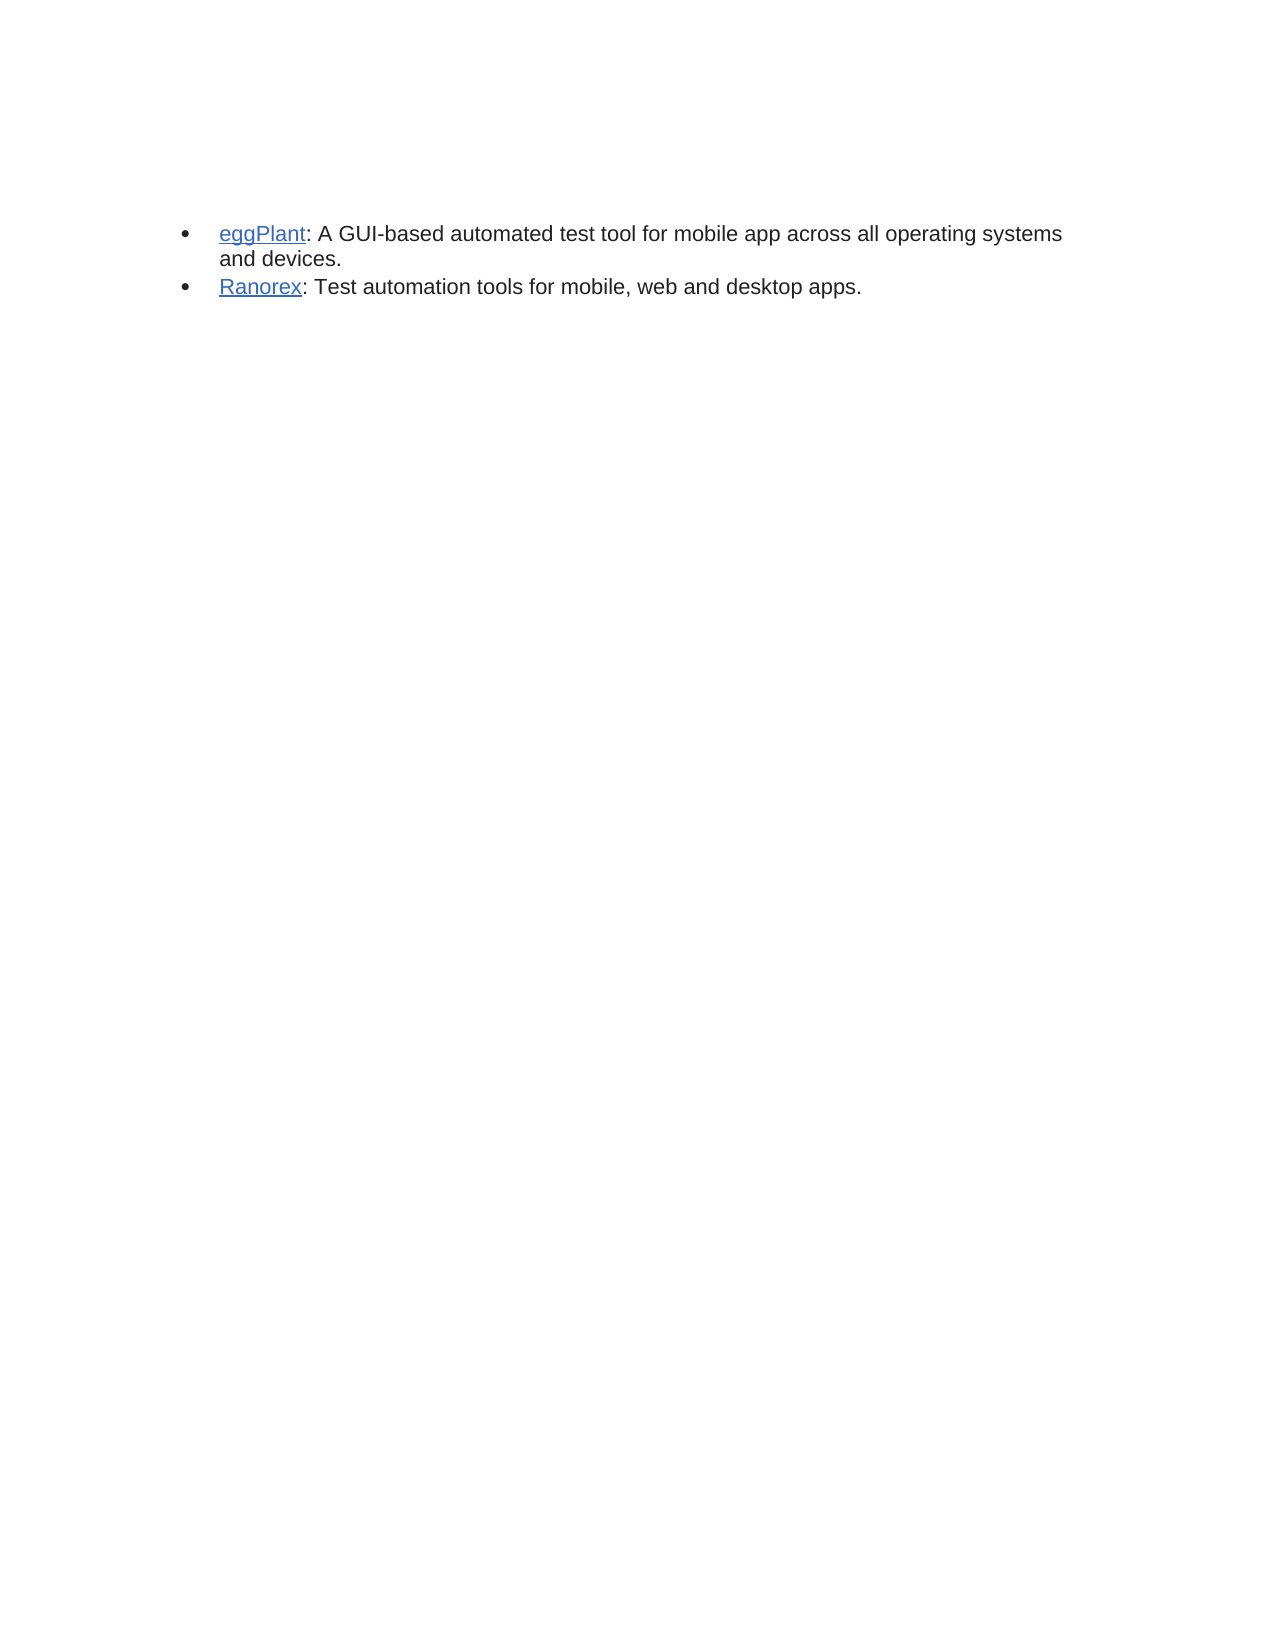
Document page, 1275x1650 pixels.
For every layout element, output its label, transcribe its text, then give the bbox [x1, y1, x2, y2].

list eggPlant: A GUI-based automated test tool for mobile app across all operating systems and devices. [182, 221, 1096, 271]
list Ranorex: Test automation tools for mobile, web and desktop apps. [182, 274, 1096, 299]
